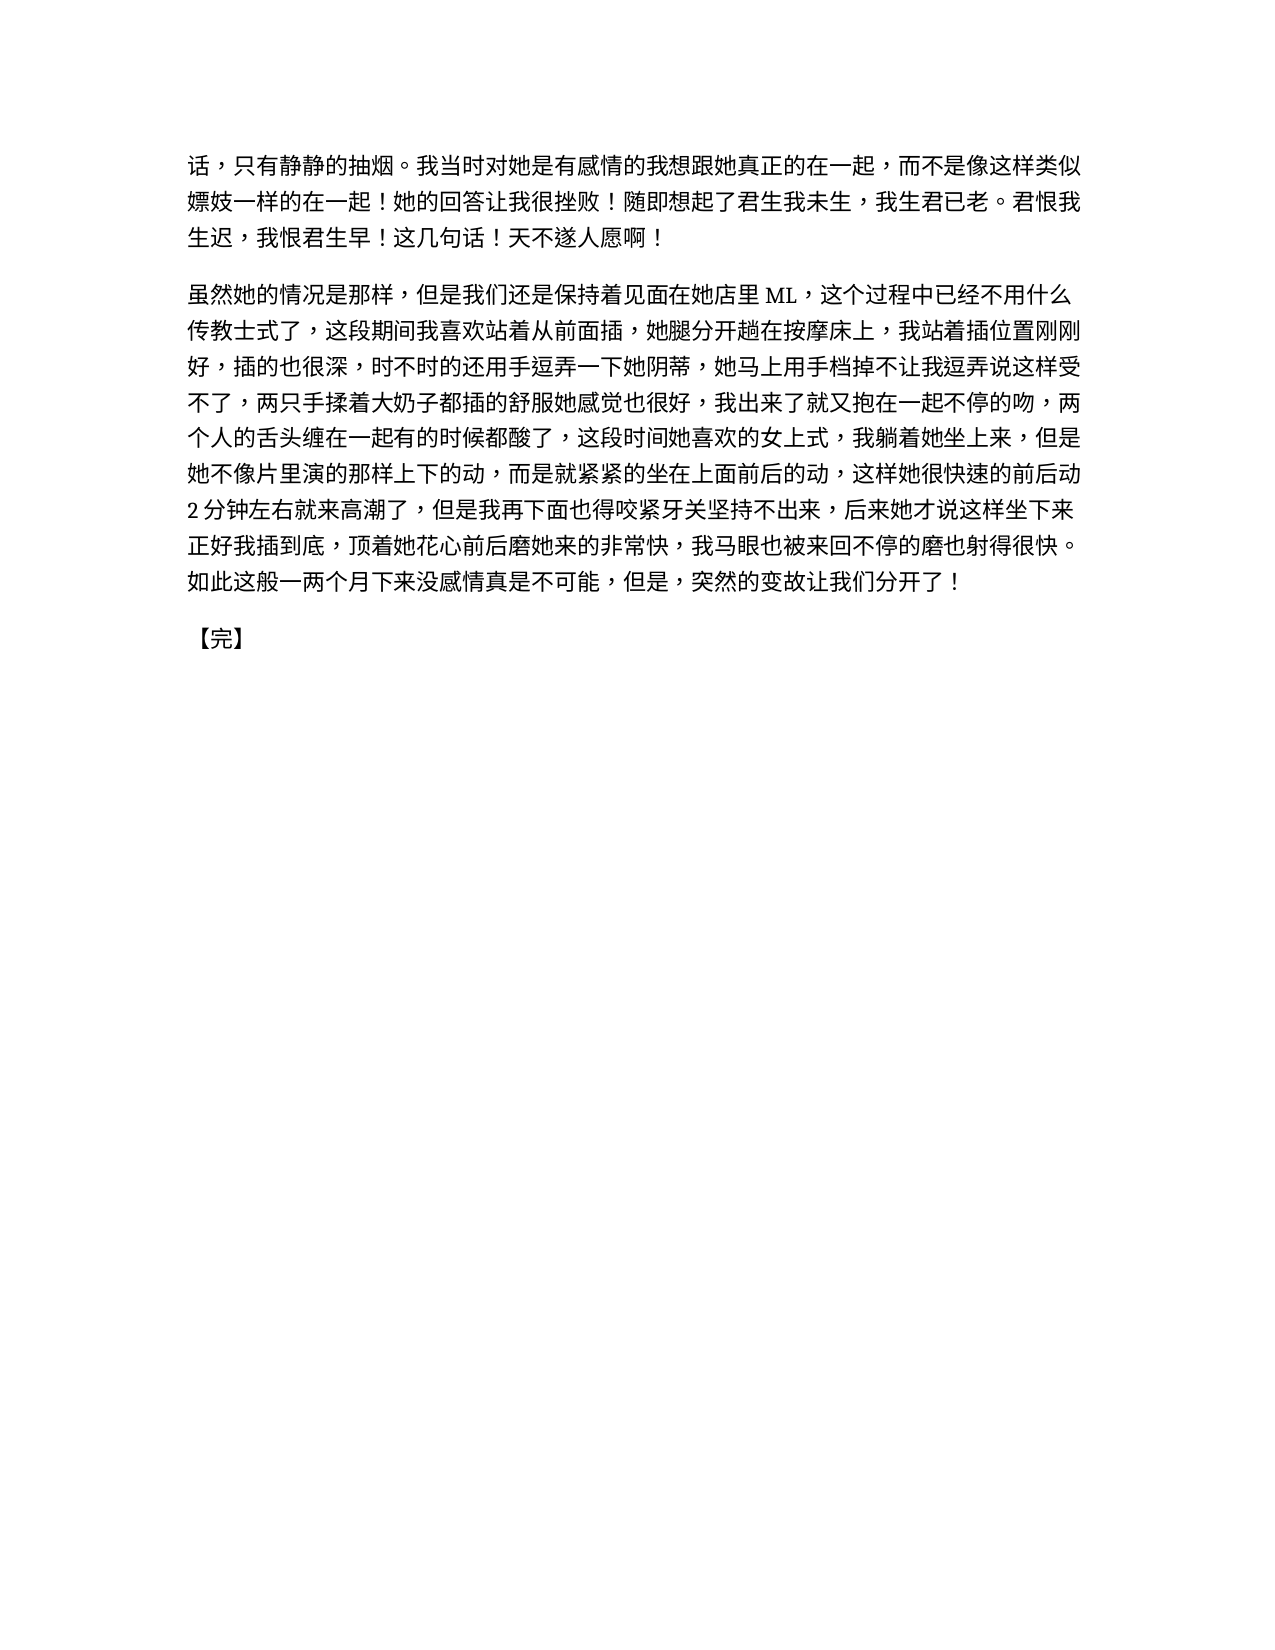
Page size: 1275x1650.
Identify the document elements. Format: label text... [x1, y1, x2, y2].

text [187, 150, 1087, 253]
text 【完】 [187, 623, 1087, 654]
text 虽然她的情况是那样，但是我们还是保持着见面在她店里ML，这个过程中已经不用什么传教士式了，这段期间我喜欢站着从前面插，她腿分开趟在按摩床上，我站着插位置刚刚好，插的也很深，时不时的还用手逗弄一下她阴蒂，她马上用手档掉不让我逗弄说这样受不了，两只手揉着大奶子都插的舒服她感觉也很好，我出来了就又抱在一起不停的吻，两个人的舌头缠在一起有的时候都酸了，这段时间她喜欢的女上式，我躺着她坐上来，但是她不像片里演的那样上下的动，而是就紧紧的坐在上面前后的动，这样她很快速的前后动2分钟左右就来高潮了，但是我再下面也得咬紧牙关坚持不出来，后来她才说这样坐下来正好我插到底，顶着她花心前后磨她来的非常快，我马眼也被来回不停的磨也射得很快。如此这般一两个月下来没感情真是不可能，但是，突然的变故让我们分开了！ [187, 279, 1087, 597]
